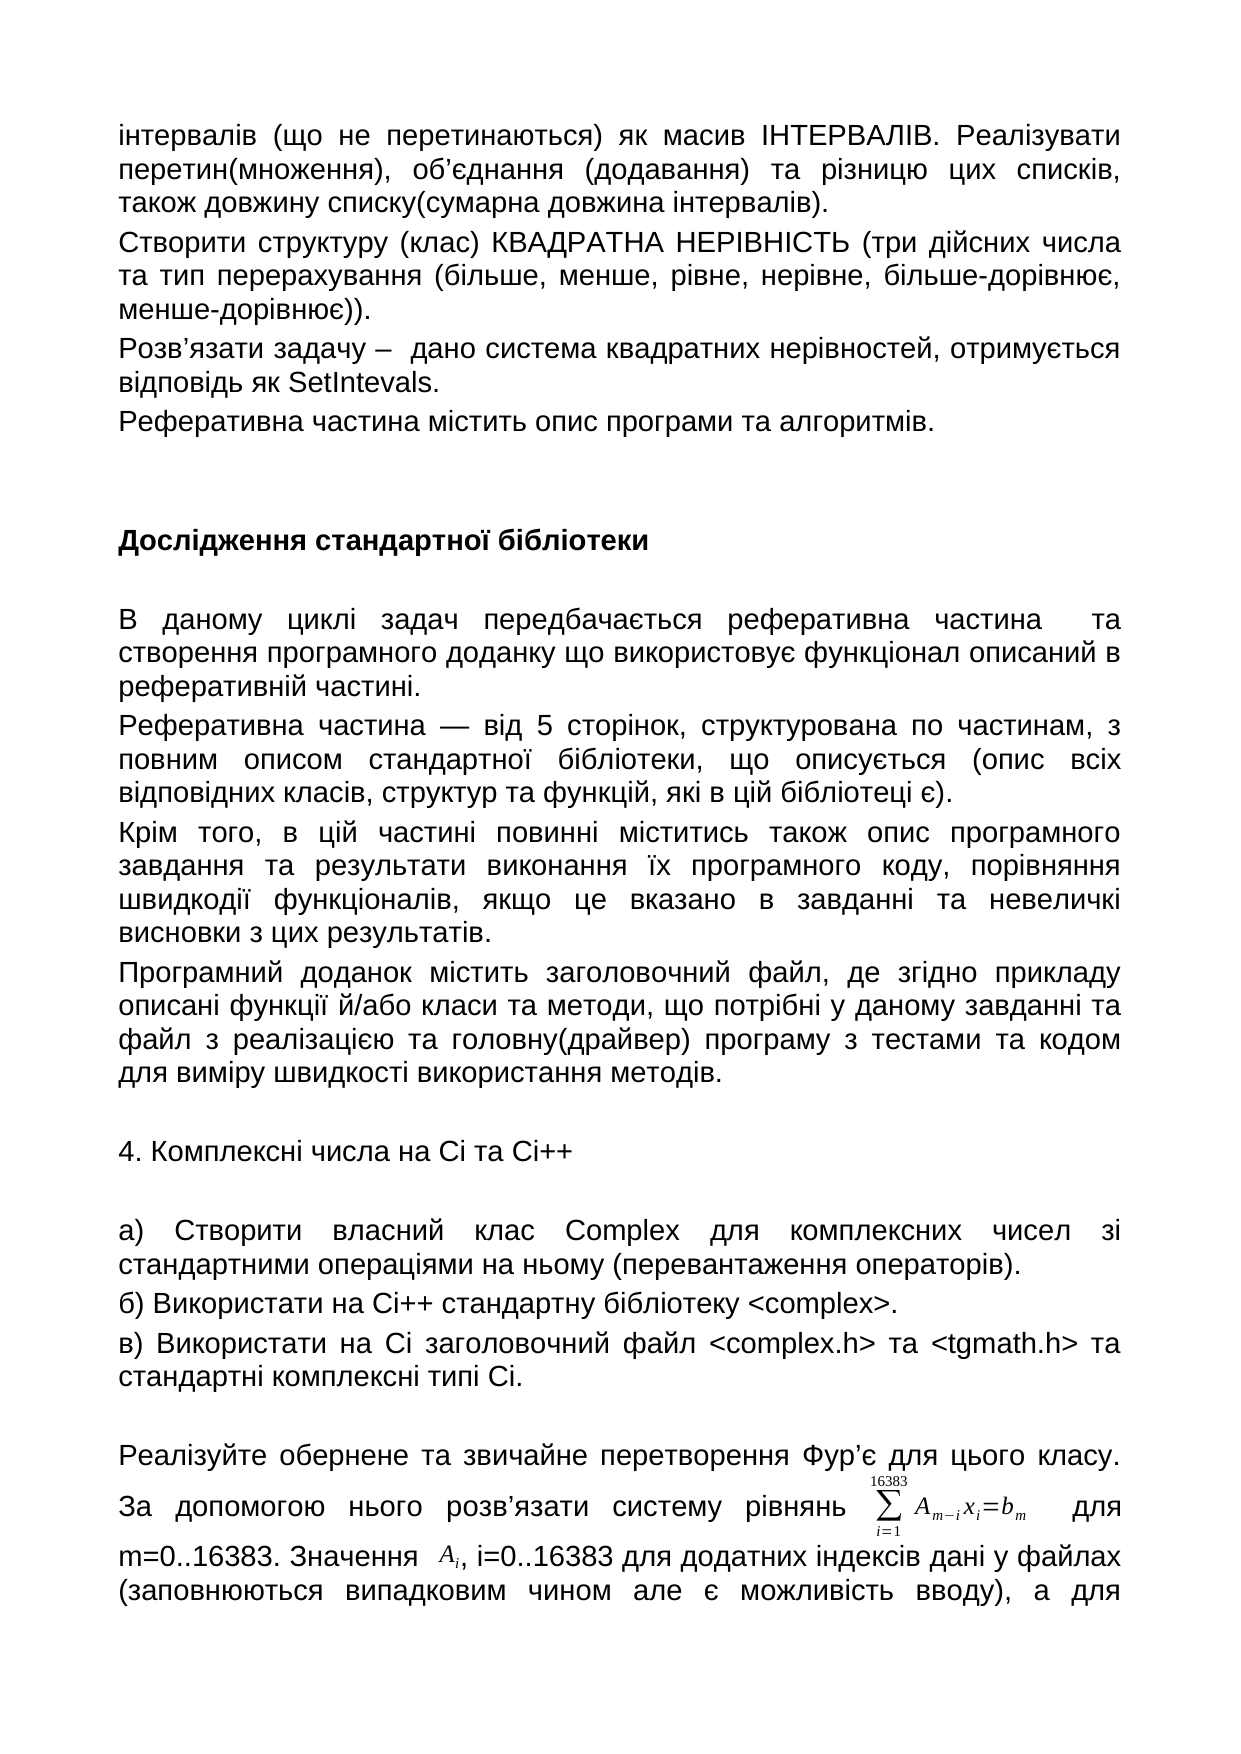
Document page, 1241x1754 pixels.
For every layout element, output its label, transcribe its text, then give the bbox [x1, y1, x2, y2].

text 4. Комплексні числа на Сі та Сі++ [118, 1134, 1122, 1168]
text Розв’язати задачу – дано система квадратних нерівностей, отримується відповідь як SetIntevals. [118, 331, 1122, 398]
text Крім того, в цій частині повинні міститись також опис програмного завдання та результати виконання їх програмного коду, порівняння швидкодії функціоналів, якщо це вказано в завданні та невеличкі висновки з цих результатів. [118, 815, 1122, 949]
text В даному циклі задач передбачається реферативна частина та створення програмного доданку що використовує функціонал описаний в реферативній частині. [118, 602, 1122, 702]
text в) Використати на Сі заголовочний файл <complex.h> та <tgmath.h> та стандартні комплексні типі Сі. [118, 1326, 1122, 1393]
text Реферативна частина — від 5 сторінок, структурована по частинам, з повним описом стандартної бібліотеки, що описується (опис всіх відповідних класів, структур та функцій, які в цій бібліотеці є). [118, 708, 1122, 809]
text Створити структуру (клас) КВАДРАТНА НЕРІВНІСТЬ (три дійсних числа та тип перерахування (більше, менше, рівне, нерівне, більше-дорівнює, менше-дорівнює)). [118, 225, 1122, 325]
text б) Використати на Сі++ стандартну бібліотеку <complex>. [118, 1286, 1122, 1320]
text Реферативна частина містить опис програми та алгоритмів. [118, 404, 1122, 438]
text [118, 118, 1122, 219]
text Програмний доданок містить заголовочний файл, де згідно прикладу описані функції й/або класи та методи, що потрібні у даному завданні та файл з реалізацією та головну(драйвер) програму з тестами та кодом для виміру швидкості використання методів. [118, 955, 1122, 1089]
text Дослідження стандартної бібліотеки [118, 523, 1122, 556]
text а) Створити власний клас Complex для комплексних чисел зі стандартними операціями на ньому (перевантаження операторів). [118, 1213, 1122, 1281]
